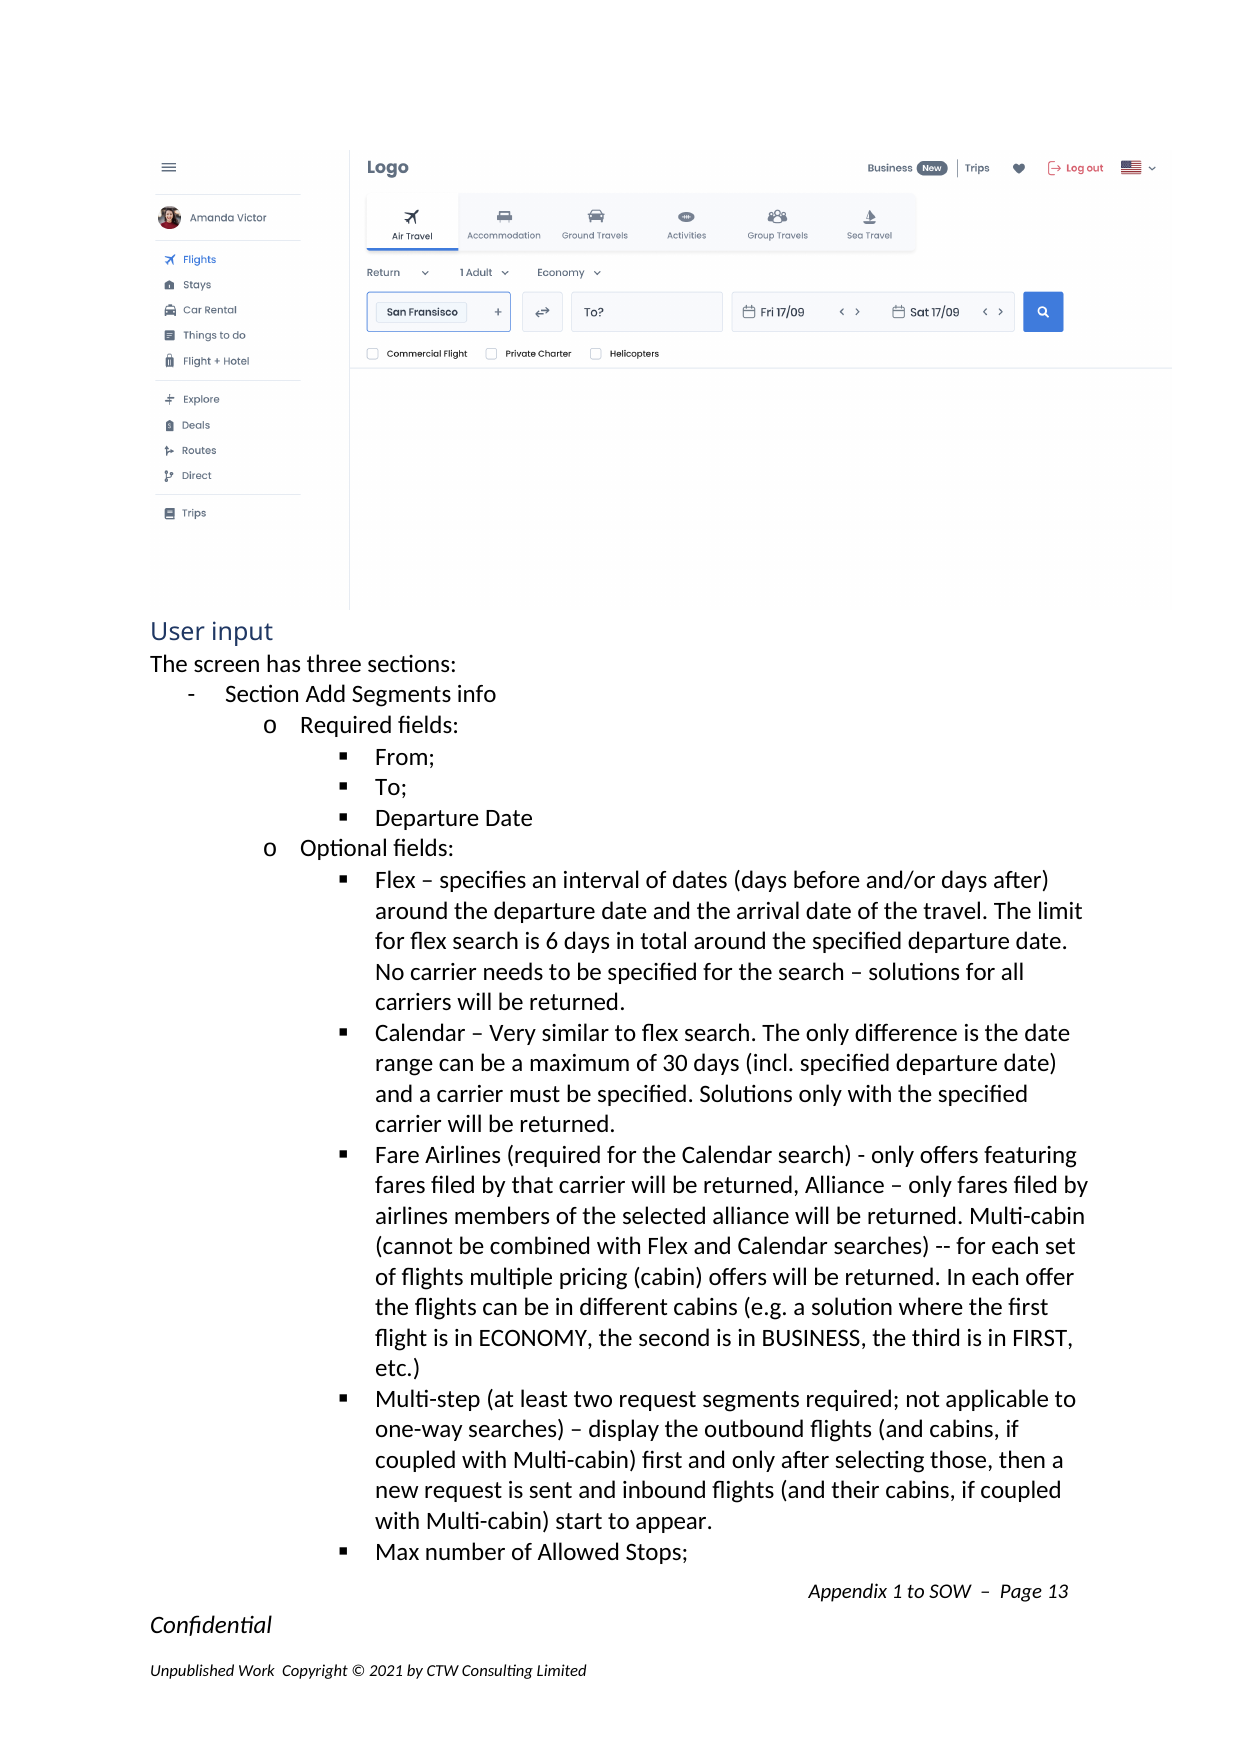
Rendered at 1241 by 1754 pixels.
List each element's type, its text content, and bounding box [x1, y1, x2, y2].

list Calendar – Very similar to flex search. The only difference is the date range can be a maximum of 30 days (incl. specified departure date) and a carrier must be specified. Solutions only with the specified carrier will be returned. [337, 1017, 1090, 1139]
list Multi-step (at least two request segments required; not applicable to one-way searches) – display the outbound flights (and cabins, if coupled with Multi-cabin) first and only after selecting those, then a new request is sent and inbound flights (and their cabins, if coupled with Multi-cabin) start to appear. [337, 1383, 1090, 1536]
list Departure Date [337, 802, 1090, 832]
list Fare Airlines (required for the Calendar search) - only offers featuring fares filed by that carrier will be returned, Alliance – only fares filed by airlines members of the selected alliance will be returned. Multi-cabin (cannot be combined with Flex and Calendar searches) -- for each set of flights multiple pricing (cabin) offers will be returned. In each offer the flights can be in different cabins (e.g. a solution where the first flight is in ECONOMY, the second is in BUSINESS, the third is in FIRST, etc.) [337, 1139, 1090, 1383]
text The screen has three sections: [150, 648, 1090, 679]
list From; [337, 741, 1090, 771]
list To; [337, 771, 1090, 802]
subtitle User input [150, 614, 1090, 648]
list Flex – specifies an interval of dates (days before and/or days after) around the departure date and the arrival date of the travel. The limit for flex search is 6 days in total around the specified departure date. No carrier needs to be specified for the search – solutions for all carriers will be returned. [337, 864, 1090, 1017]
list Required fields: [262, 709, 1090, 741]
list Max number of Allowed Stops; [337, 1536, 1090, 1566]
list Optional fields: [262, 832, 1090, 864]
list Section Add Segments info [187, 679, 1090, 709]
picture [150, 150, 1172, 610]
